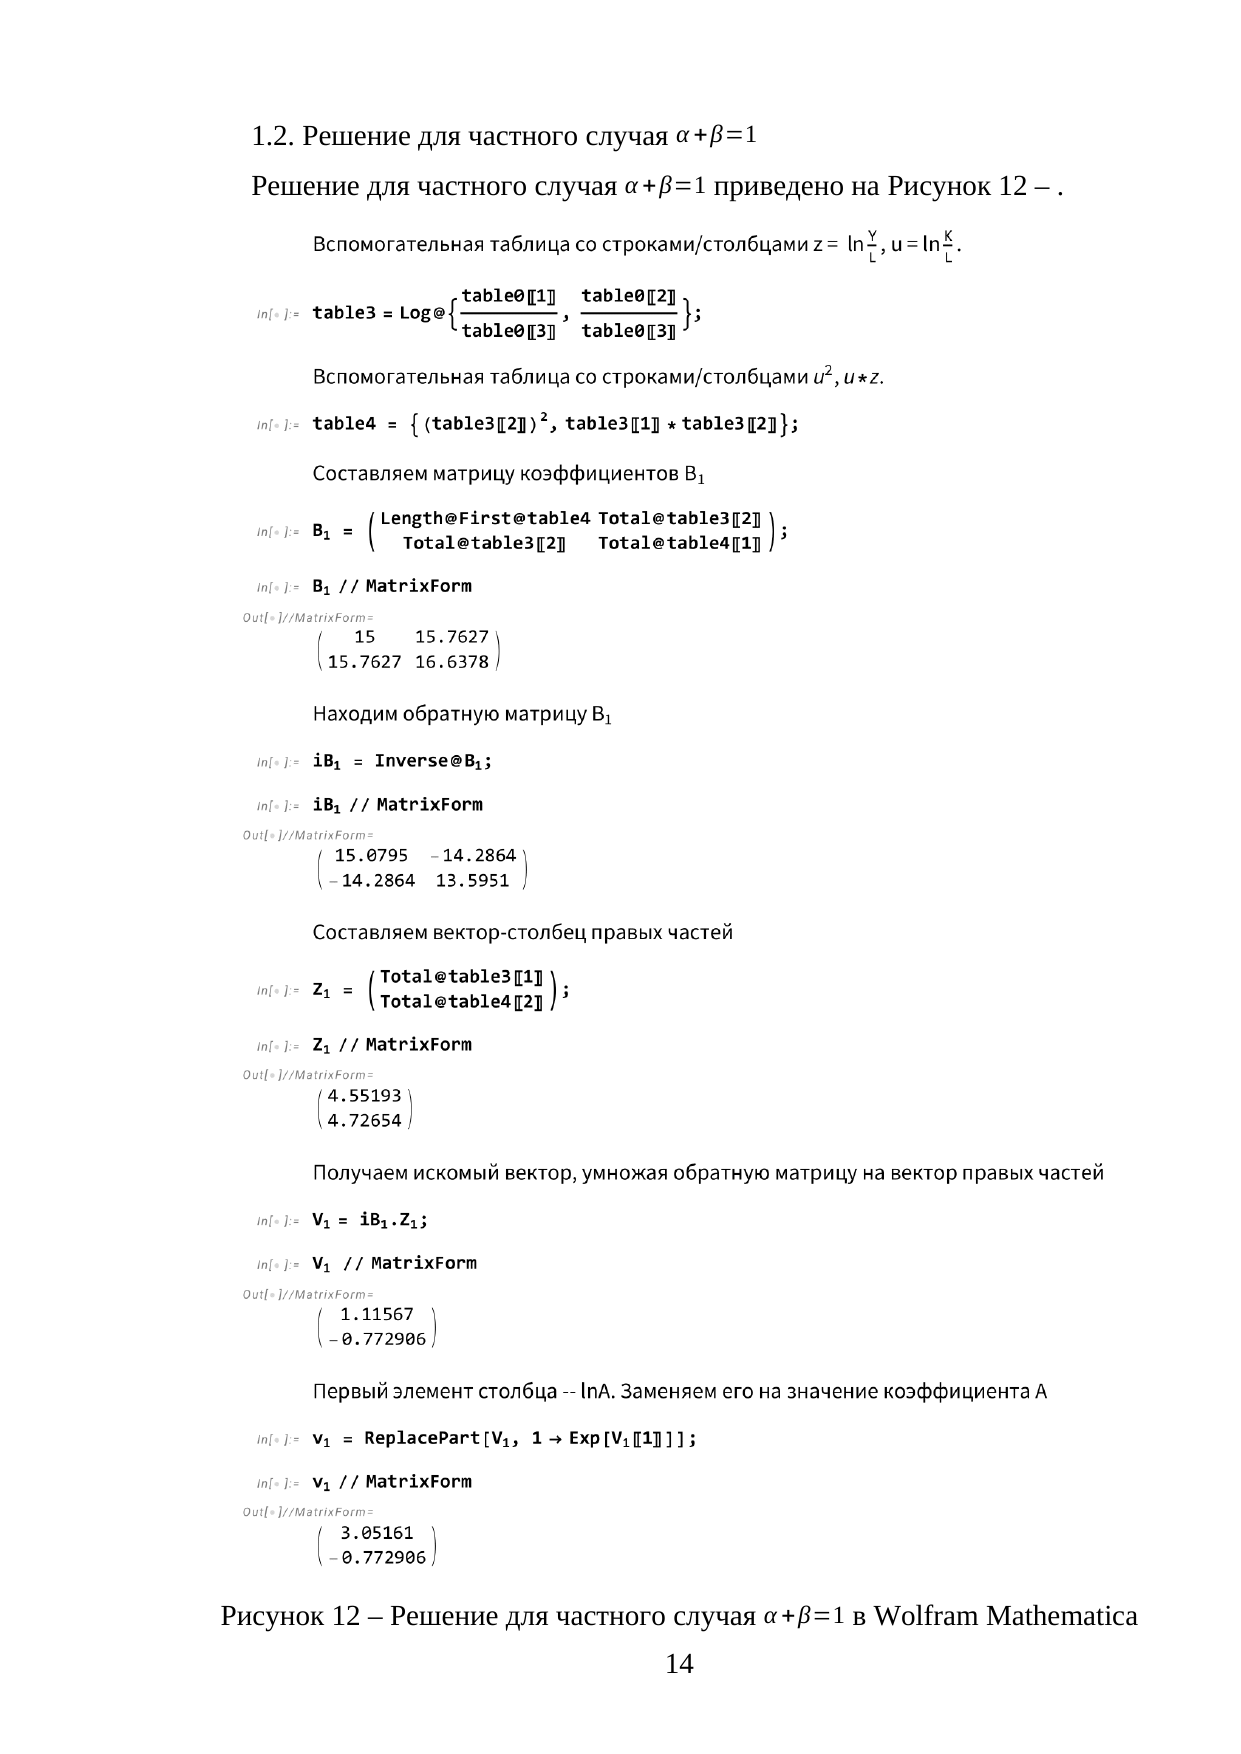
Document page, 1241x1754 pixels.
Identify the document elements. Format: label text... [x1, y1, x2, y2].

text Решение для частного случая приведено на рисунке 12. [177, 168, 1181, 202]
picture [233, 218, 1125, 1582]
text Решение для частного случая в Wolfram Mathematica [177, 1598, 1181, 1632]
text 1.2. Решение для частного случая [177, 118, 1181, 152]
